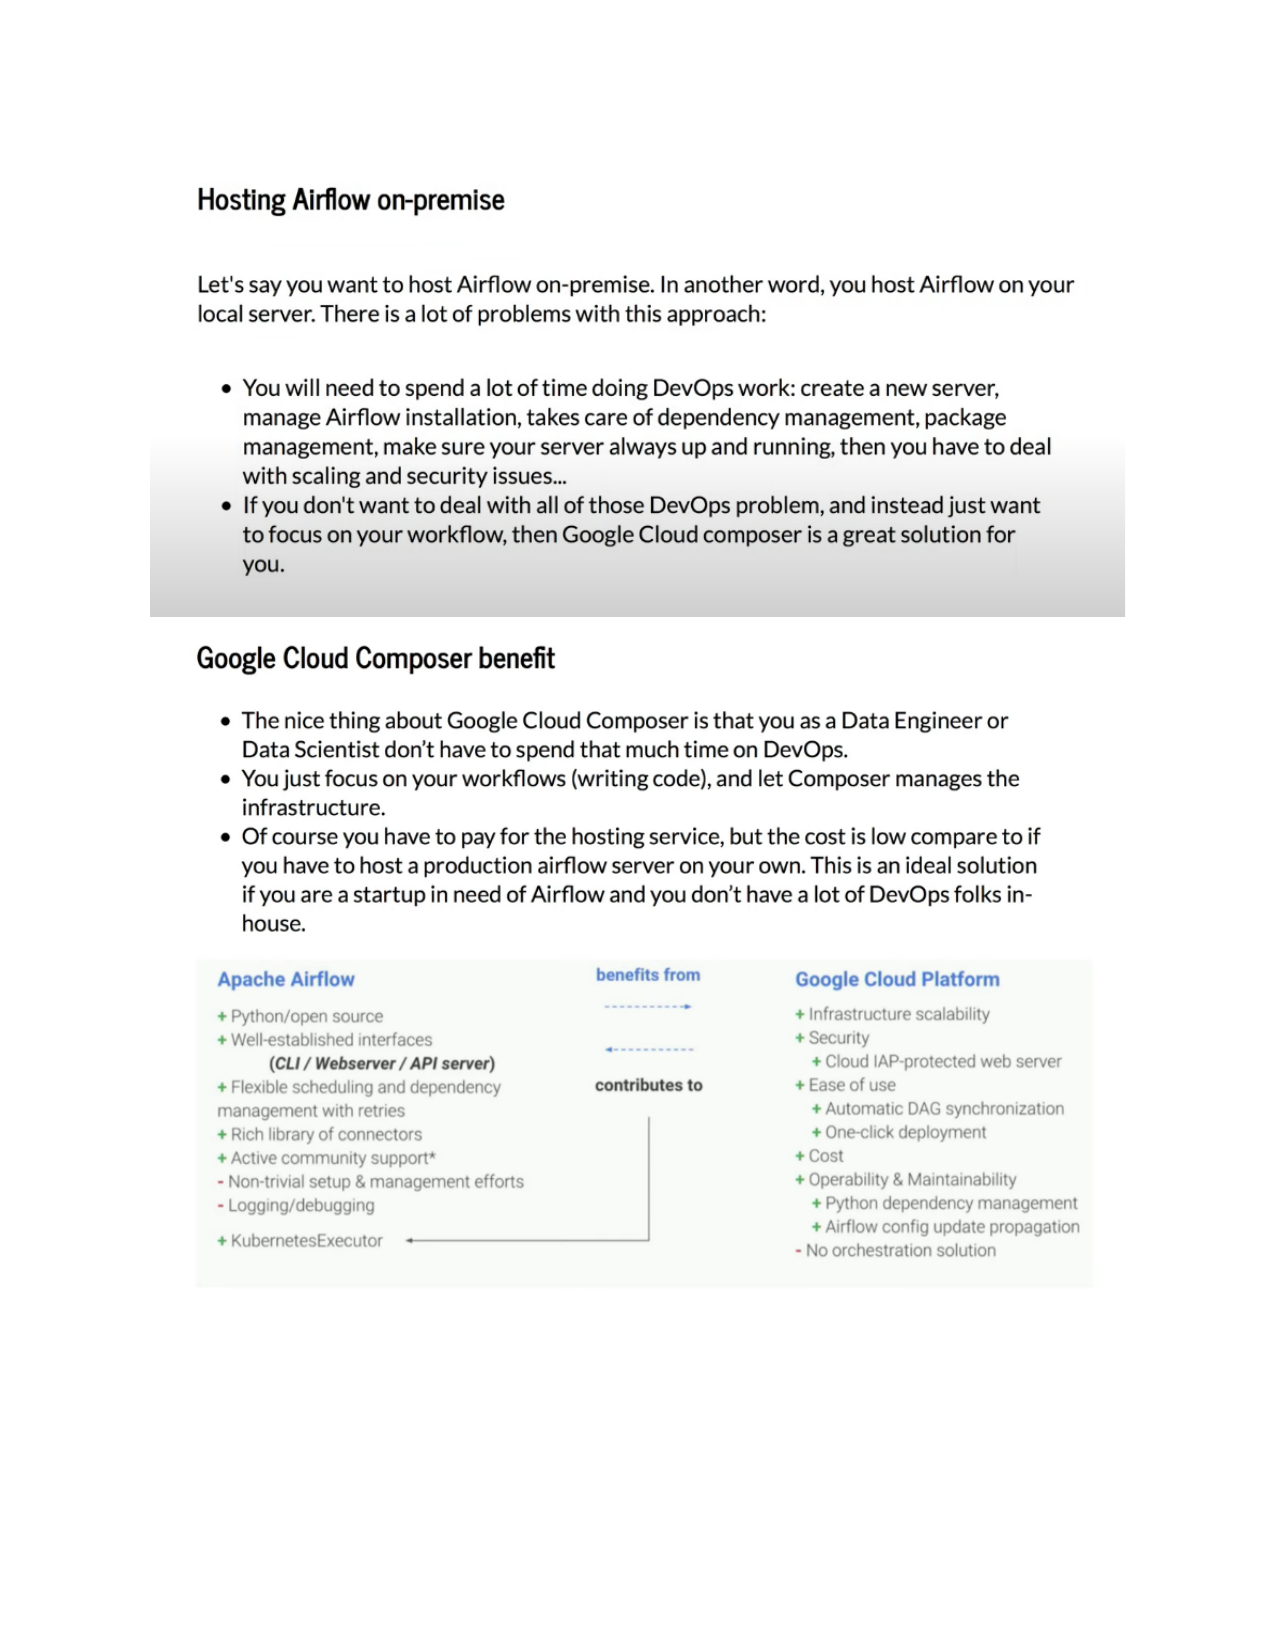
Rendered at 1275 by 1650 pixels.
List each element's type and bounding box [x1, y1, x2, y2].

picture [150, 150, 1125, 617]
picture [150, 618, 1125, 1315]
